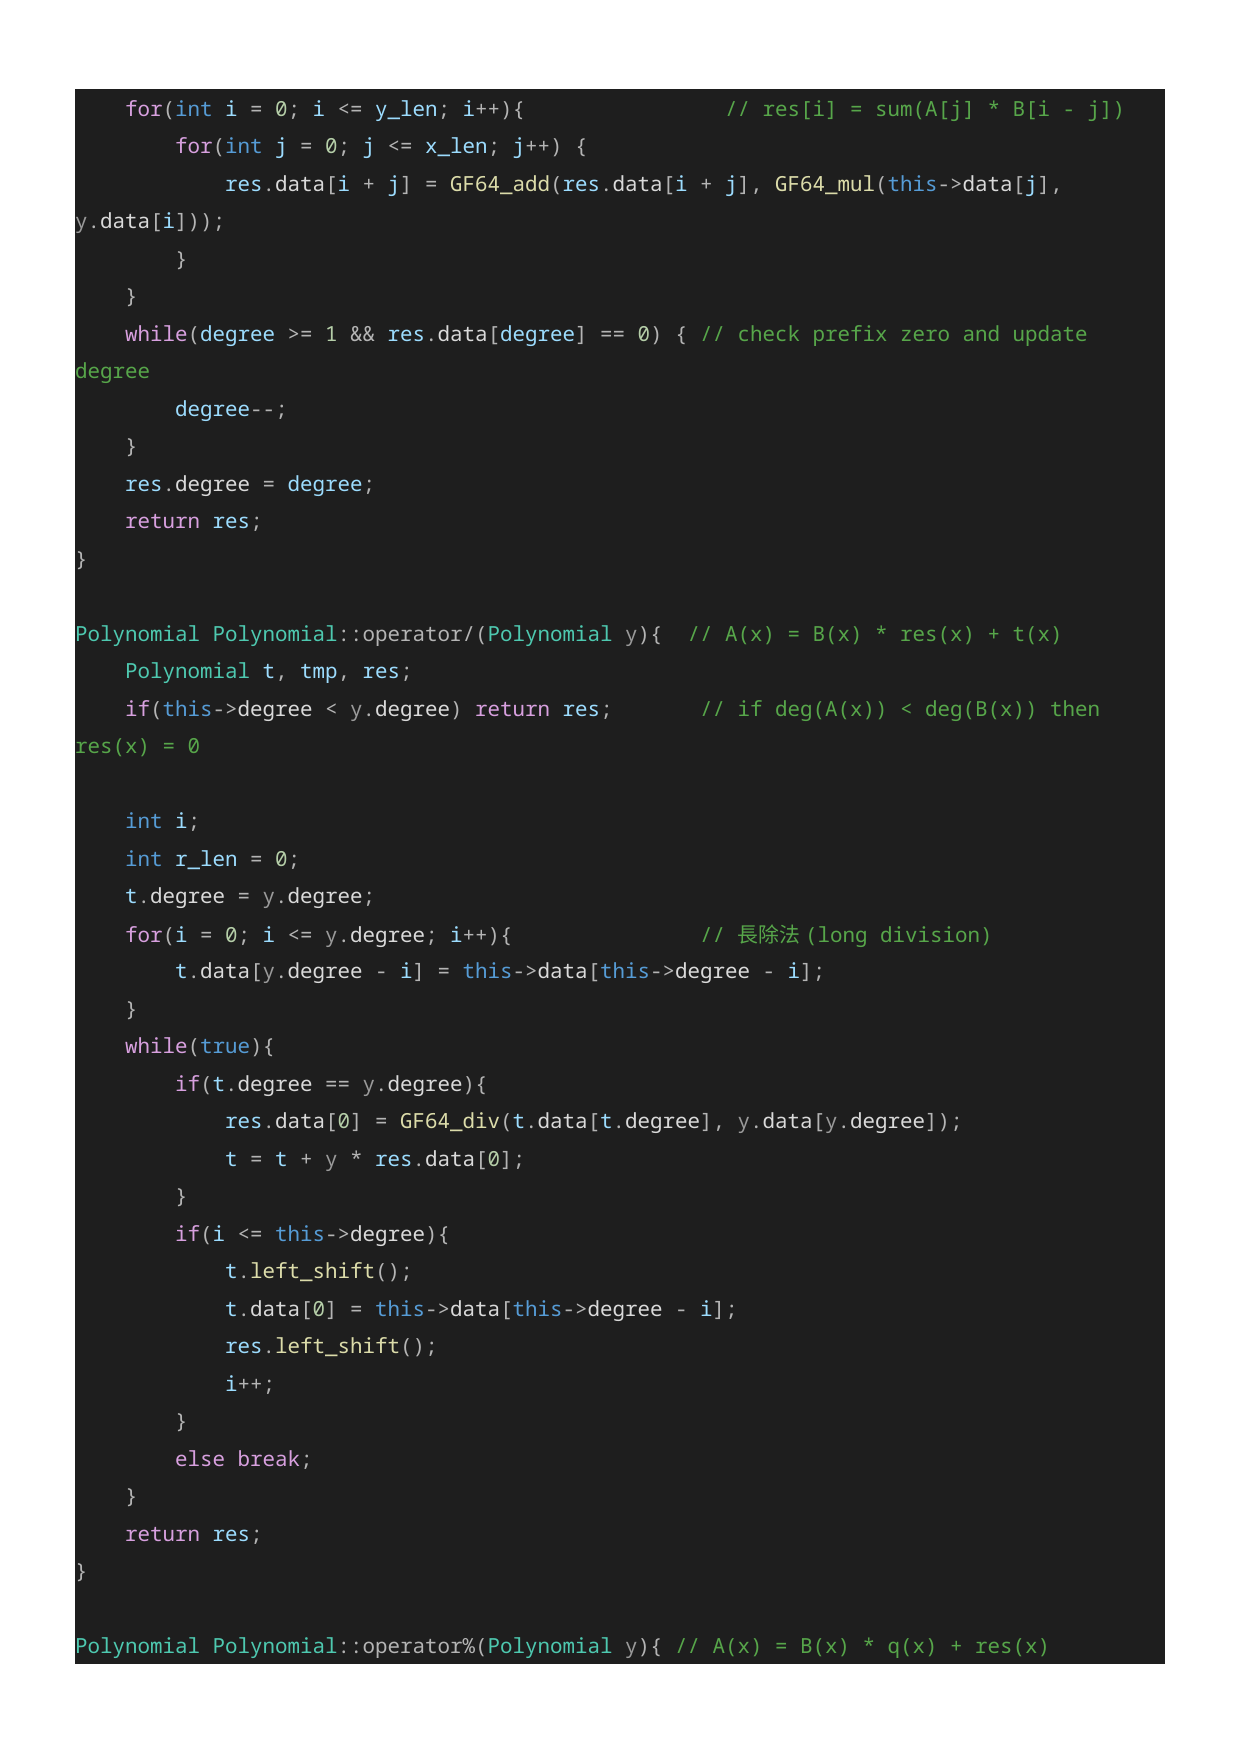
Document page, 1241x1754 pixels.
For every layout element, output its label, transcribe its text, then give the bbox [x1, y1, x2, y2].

text res.degree = degree; [75, 464, 1165, 502]
text } [75, 1177, 1165, 1214]
text t.data[y.degree - i] = this->data[this->degree - i]; [75, 952, 1165, 989]
text int r_len = 0; [75, 839, 1165, 877]
text t.degree = y.degree; [75, 877, 1165, 914]
text t.left_shift(); [75, 1252, 1165, 1289]
text } [75, 277, 1165, 314]
text } [75, 1477, 1165, 1514]
text for(i = 0; i <= y.degree; i++){ // 長除法 (long division) [75, 914, 1165, 952]
text Polynomial Polynomial::operator/(Polynomial y){ // A(x) = B(x) * res(x) + t(x) [75, 614, 1165, 652]
text if(t.degree == y.degree){ [75, 1064, 1165, 1102]
text Polynomial Polynomial::operator%(Polynomial y){ // A(x) = B(x) * q(x) + res(x) [75, 1627, 1165, 1664]
text t.data[0] = this->data[this->degree - i]; [75, 1289, 1165, 1327]
text i++; [75, 1364, 1165, 1402]
text Polynomial t, tmp, res; [75, 652, 1165, 689]
text else break; [75, 1439, 1165, 1477]
text return res; [75, 502, 1165, 539]
text } [75, 989, 1165, 1027]
text if(i <= this->degree){ [75, 1214, 1165, 1252]
text degree--; [75, 389, 1165, 427]
text t = t + y * res.data[0]; [75, 1139, 1165, 1177]
text } [75, 427, 1165, 464]
text if(this->degree < y.degree) return res; // if deg(A(x)) < deg(B(x)) then res(x) = 0 [75, 689, 1165, 764]
text while(degree >= 1 && res.data[degree] == 0) { // check prefix zero and update degree [75, 314, 1165, 389]
text } [75, 1552, 1165, 1589]
text int i; [75, 802, 1165, 839]
text res.left_shift(); [75, 1327, 1165, 1364]
text for(int i = 0; i <= y_len; i++){ // res[i] = sum(A[j] * B[i - j]) [75, 89, 1165, 127]
text } [75, 539, 1165, 577]
text } [75, 1402, 1165, 1439]
text } [75, 239, 1165, 277]
text res.data[i + j] = GF64_add(res.data[i + j], GF64_mul(this->data[j], y.data[i])); [75, 164, 1165, 239]
text for(int j = 0; j <= x_len; j++) { [75, 127, 1165, 164]
text res.data[0] = GF64_div(t.data[t.degree], y.data[y.degree]); [75, 1102, 1165, 1139]
text while(true){ [75, 1027, 1165, 1064]
text return res; [75, 1514, 1165, 1552]
